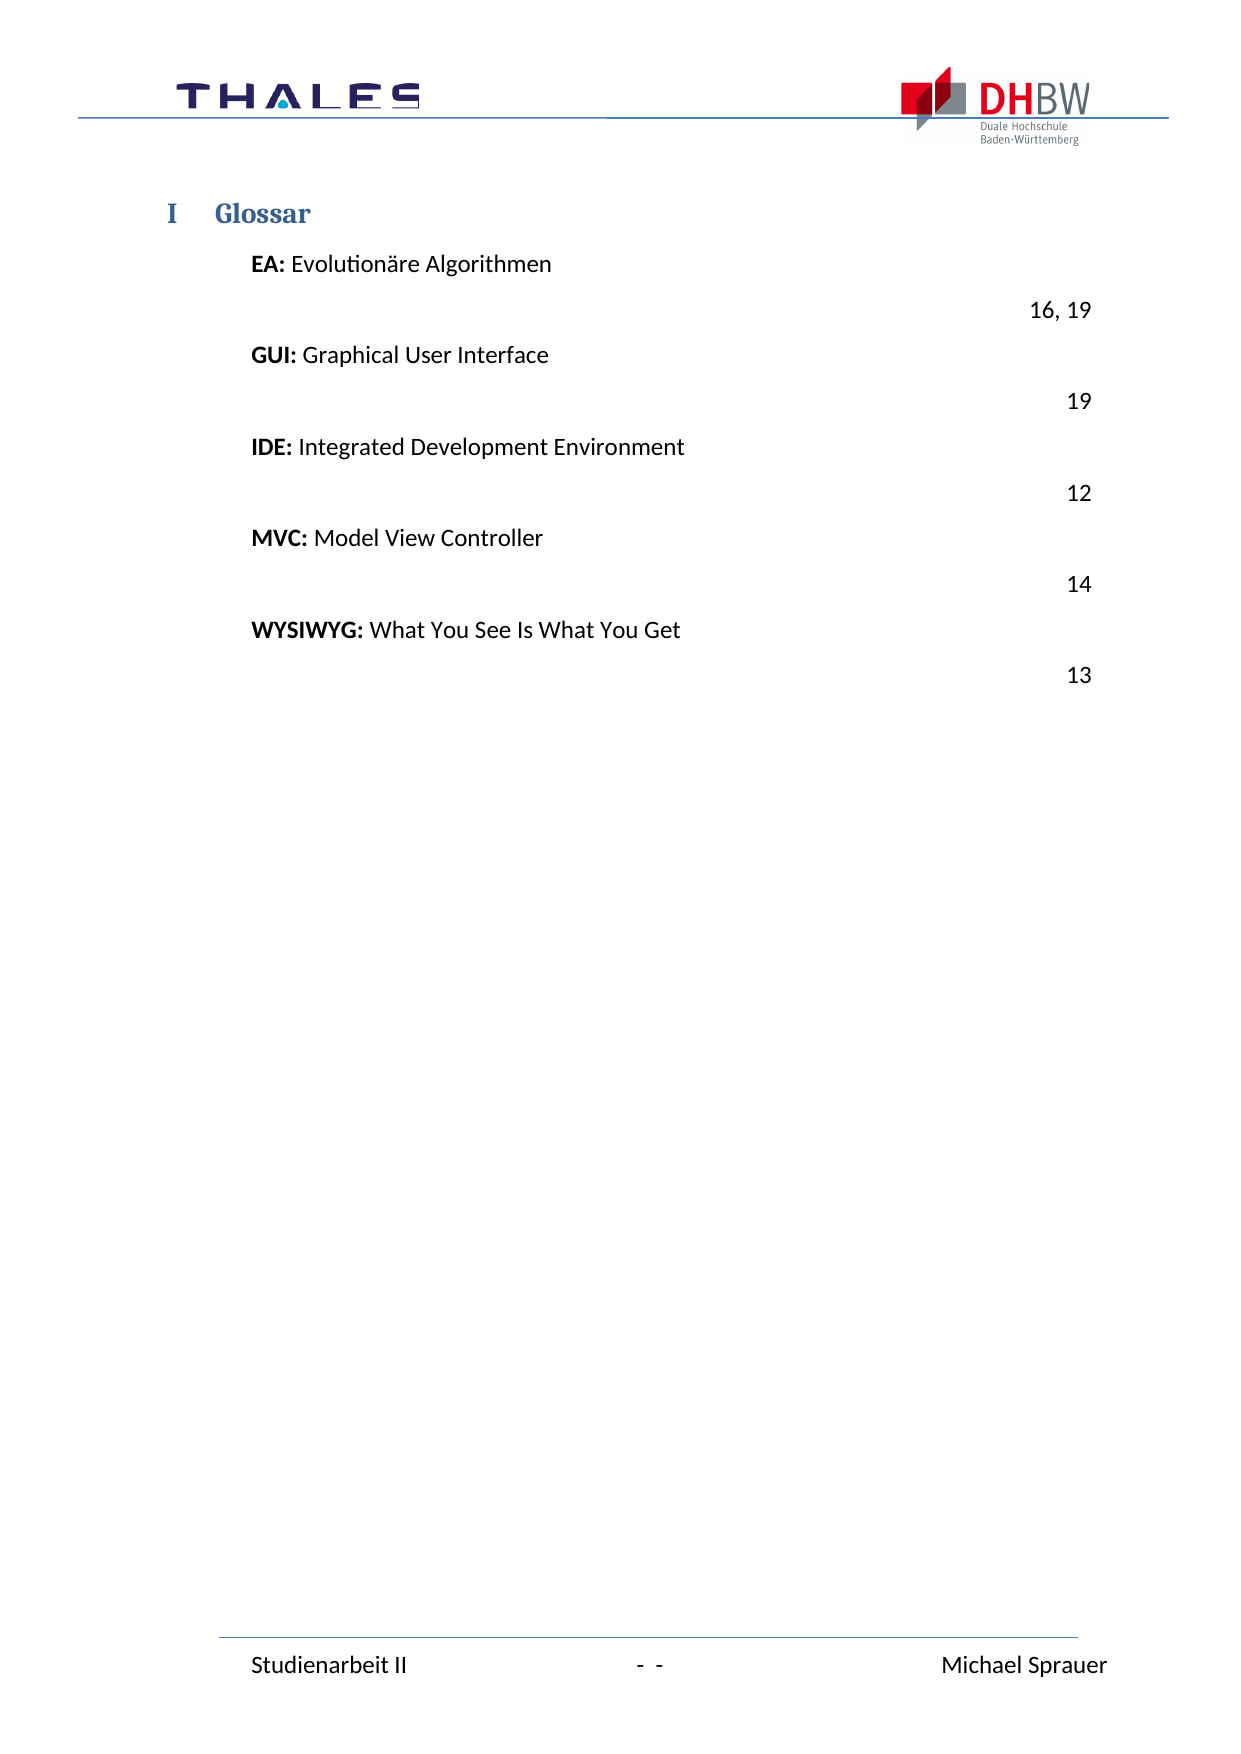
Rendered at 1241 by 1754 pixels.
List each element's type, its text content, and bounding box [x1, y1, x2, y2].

text IDE: Integrated Development Environment 12 [177, 431, 1092, 507]
picture [901, 119, 1090, 146]
picture [901, 67, 1090, 117]
text WYSIWYG: What You See Is What You Get 13 [177, 614, 1092, 690]
picture [175, 83, 419, 108]
text EA: Evolutionäre Algorithmen 16, 19 [177, 248, 1092, 324]
text MVC: Model View Controller 14 [177, 522, 1092, 599]
text GUI: Graphical User Interface 19 [177, 339, 1092, 416]
list Glossar [177, 198, 1092, 231]
